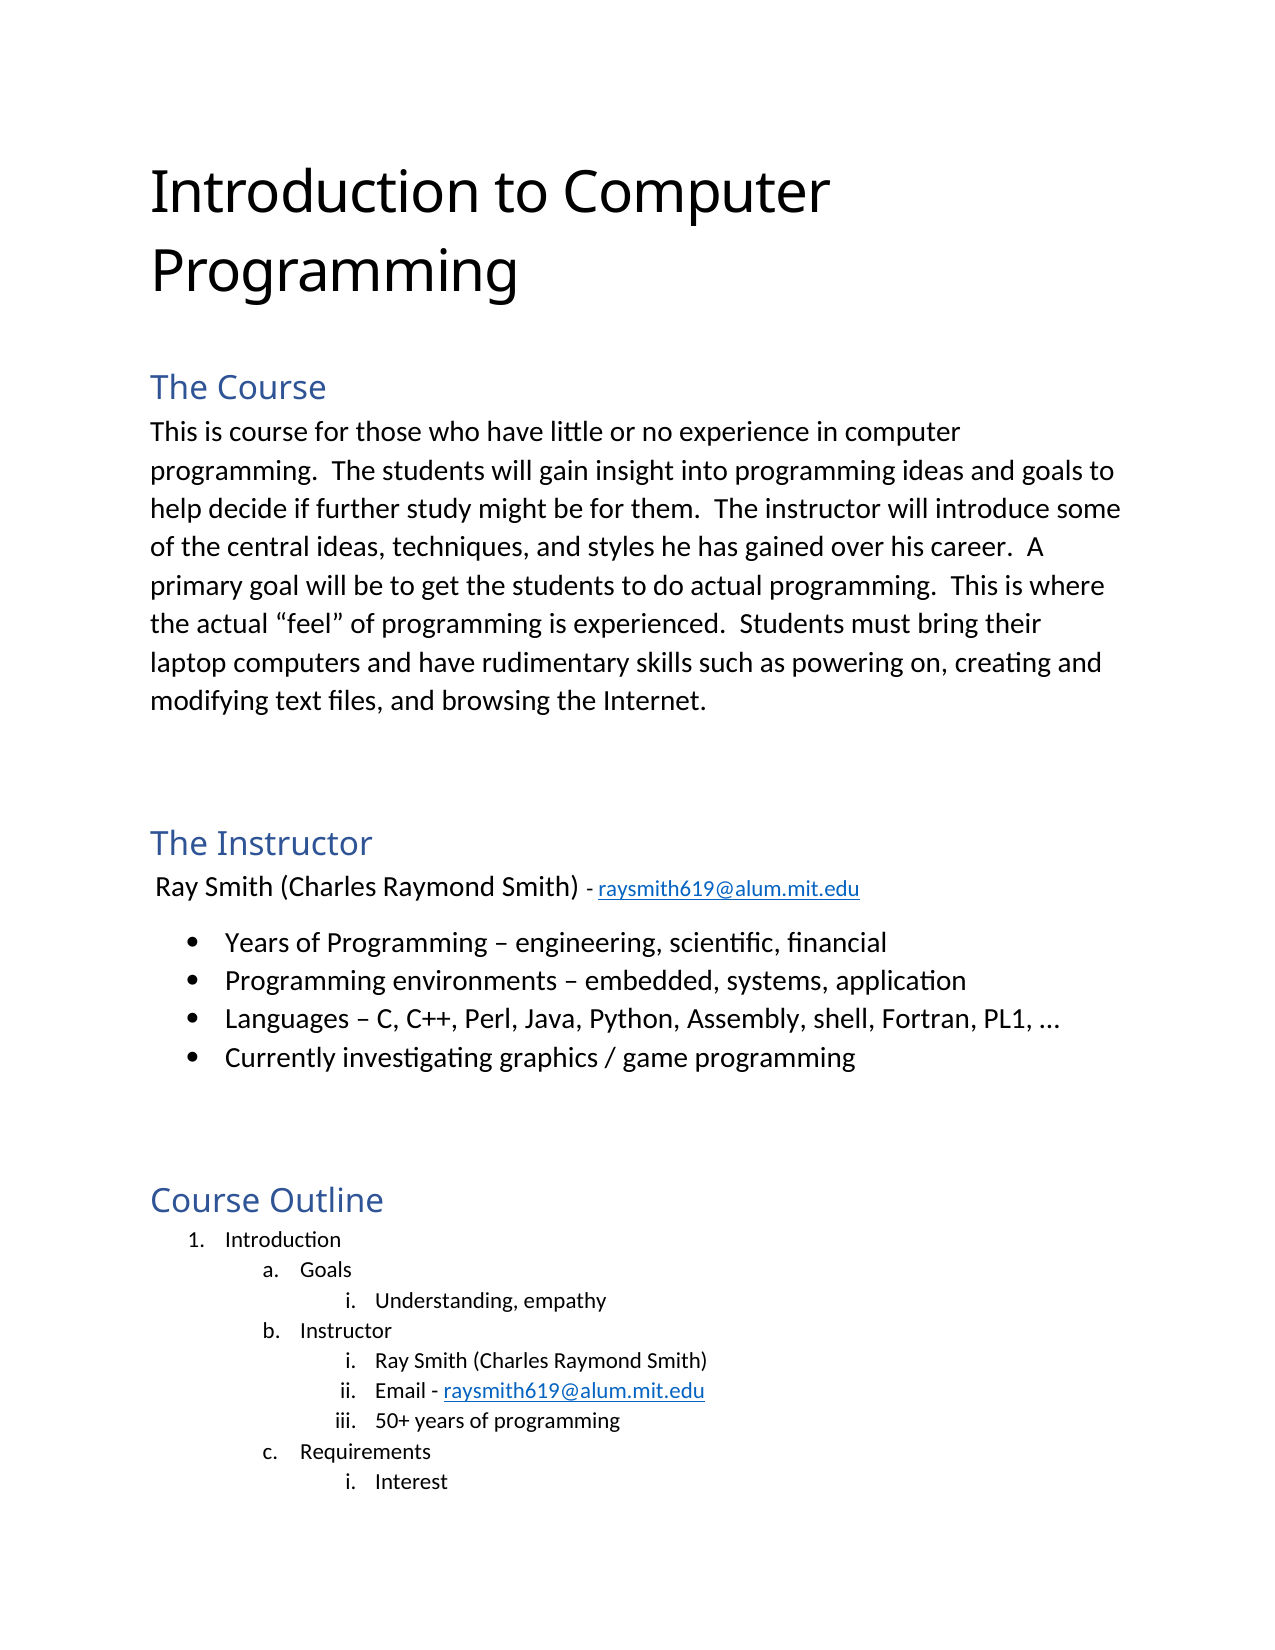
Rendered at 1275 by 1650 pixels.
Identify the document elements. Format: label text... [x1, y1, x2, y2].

subtitle The Course [150, 364, 1125, 409]
list Languages – C, C++, Perl, Java, Python, Assembly, shell, Fortran, PL1, … [187, 1001, 1125, 1036]
list Years of Programming – engineering, scientific, financial [187, 924, 1125, 959]
list Ray Smith (Charles Raymond Smith) [356, 1346, 1125, 1374]
list Currently investigating graphics / game programming [187, 1039, 1125, 1074]
list Interest [356, 1467, 1125, 1495]
list Email - raysmith619@alum.mit.edu [356, 1376, 1125, 1404]
list 50+ years of programming [356, 1407, 1125, 1434]
title Introduction to Computer Programming [150, 150, 1125, 309]
text Ray Smith (Charles Raymond Smith) - raysmith619@alum.mit.edu [150, 868, 1125, 904]
list Introduction [187, 1225, 1125, 1253]
list Understanding, empathy [356, 1286, 1125, 1314]
list Instructor [262, 1316, 1125, 1344]
subtitle The Instructor [150, 819, 1125, 865]
list Goals [262, 1256, 1125, 1283]
text This is course for those who have little or no experience in computer programming. The students will gain insight into programming ideas and goals to help decide if further study might be for them. The instructor will introduce some of the central ideas, techniques, and styles he has gained over his career. A primary goal will be to get the students to do actual programming. This is where the actual “feel” of programming is experienced. Students must bring their laptop computers and have rudimentary skills such as powering on, creating and modifying text files, and browsing the Internet. [150, 413, 1125, 718]
subtitle Course Outline [150, 1176, 1125, 1222]
list Programming environments – embedded, systems, application [187, 962, 1125, 998]
list Requirements [262, 1437, 1125, 1465]
